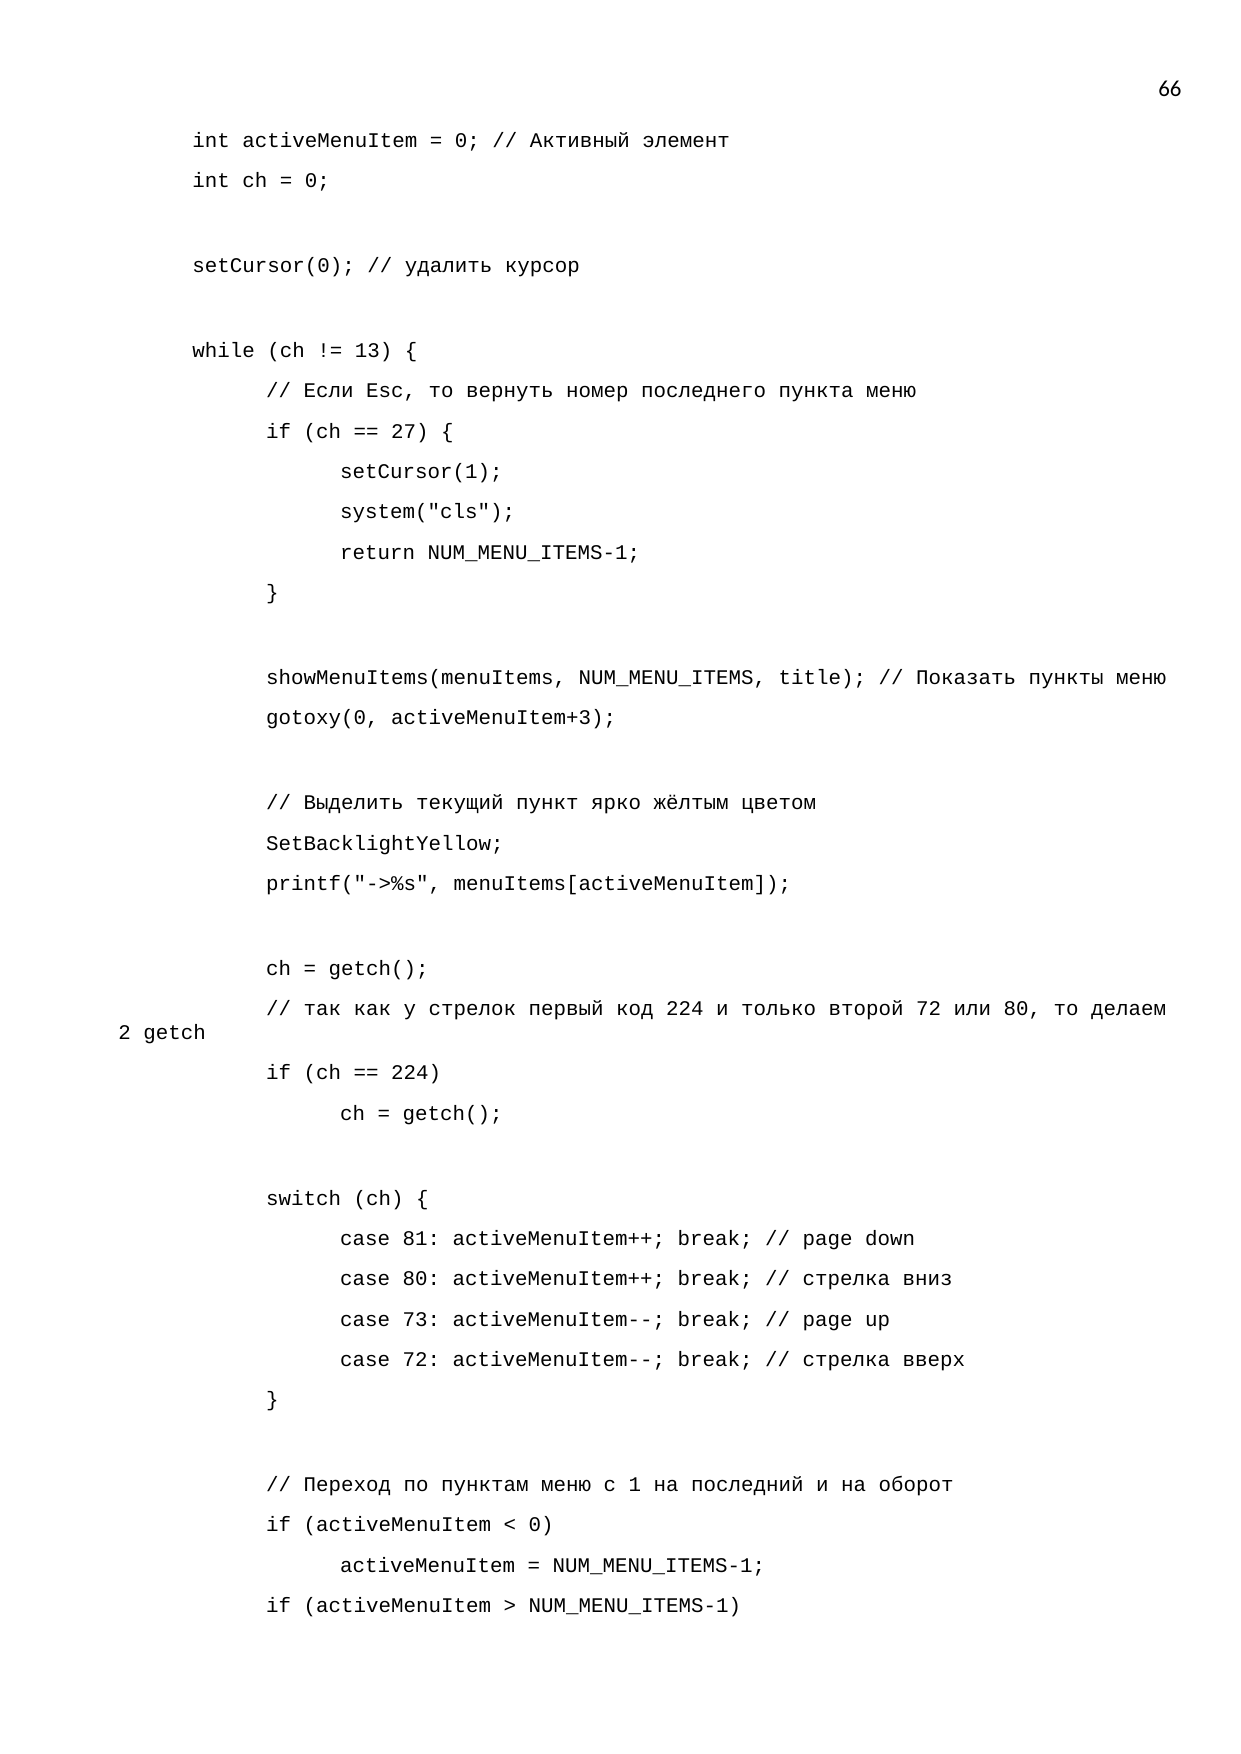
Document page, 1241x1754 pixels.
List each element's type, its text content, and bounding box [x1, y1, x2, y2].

text gotoxy(0, activeMenuItem+3); [118, 707, 1181, 731]
text // Выделить текущий пункт ярко жёлтым цветом [118, 792, 1181, 816]
text // Переход по пунктам меню с 1 на последний и на оборот [118, 1474, 1181, 1498]
text } [118, 1389, 1181, 1413]
text int ch = 0; [118, 170, 1181, 194]
text setCursor(0); // удалить курсор [118, 255, 1181, 279]
text if (activeMenuItem > NUM_MENU_ITEMS-1) [118, 1595, 1181, 1619]
text case 80: activeMenuItem++; break; // стрелка вниз [118, 1268, 1181, 1292]
text return NUM_MENU_ITEMS-1; [118, 542, 1181, 565]
text showMenuItems(menuItems, NUM_MENU_ITEMS, title); // Показать пункты меню [118, 667, 1181, 691]
text ch = getch(); [118, 1103, 1181, 1126]
text activeMenuItem = NUM_MENU_ITEMS-1; [118, 1555, 1181, 1578]
text printf("->%s", menuItems[activeMenuItem]); [118, 873, 1181, 897]
text case 72: activeMenuItem--; break; // стрелка вверх [118, 1349, 1181, 1372]
text SetBacklightYellow; [118, 833, 1181, 856]
text switch (ch) { [118, 1188, 1181, 1211]
text ch = getch(); [118, 958, 1181, 982]
text int activeMenuItem = 0; // Активный элемент [118, 130, 1181, 153]
text if (ch == 224) [118, 1062, 1181, 1086]
text case 81: activeMenuItem++; break; // page down [118, 1228, 1181, 1252]
text if (ch == 27) { [118, 421, 1181, 444]
text system("cls"); [118, 501, 1181, 525]
text // так как у стрелок первый код 224 и только второй 72 или 80, то делаем 2 getch [118, 998, 1181, 1046]
text setCursor(1); [118, 461, 1181, 485]
text if (activeMenuItem < 0) [118, 1514, 1181, 1538]
text } [118, 582, 1181, 606]
text case 73: activeMenuItem--; break; // page up [118, 1308, 1181, 1332]
text while (ch != 13) { [118, 340, 1181, 364]
text // Eсли Esc, то вернуть номер последнего пункта меню [118, 381, 1181, 404]
